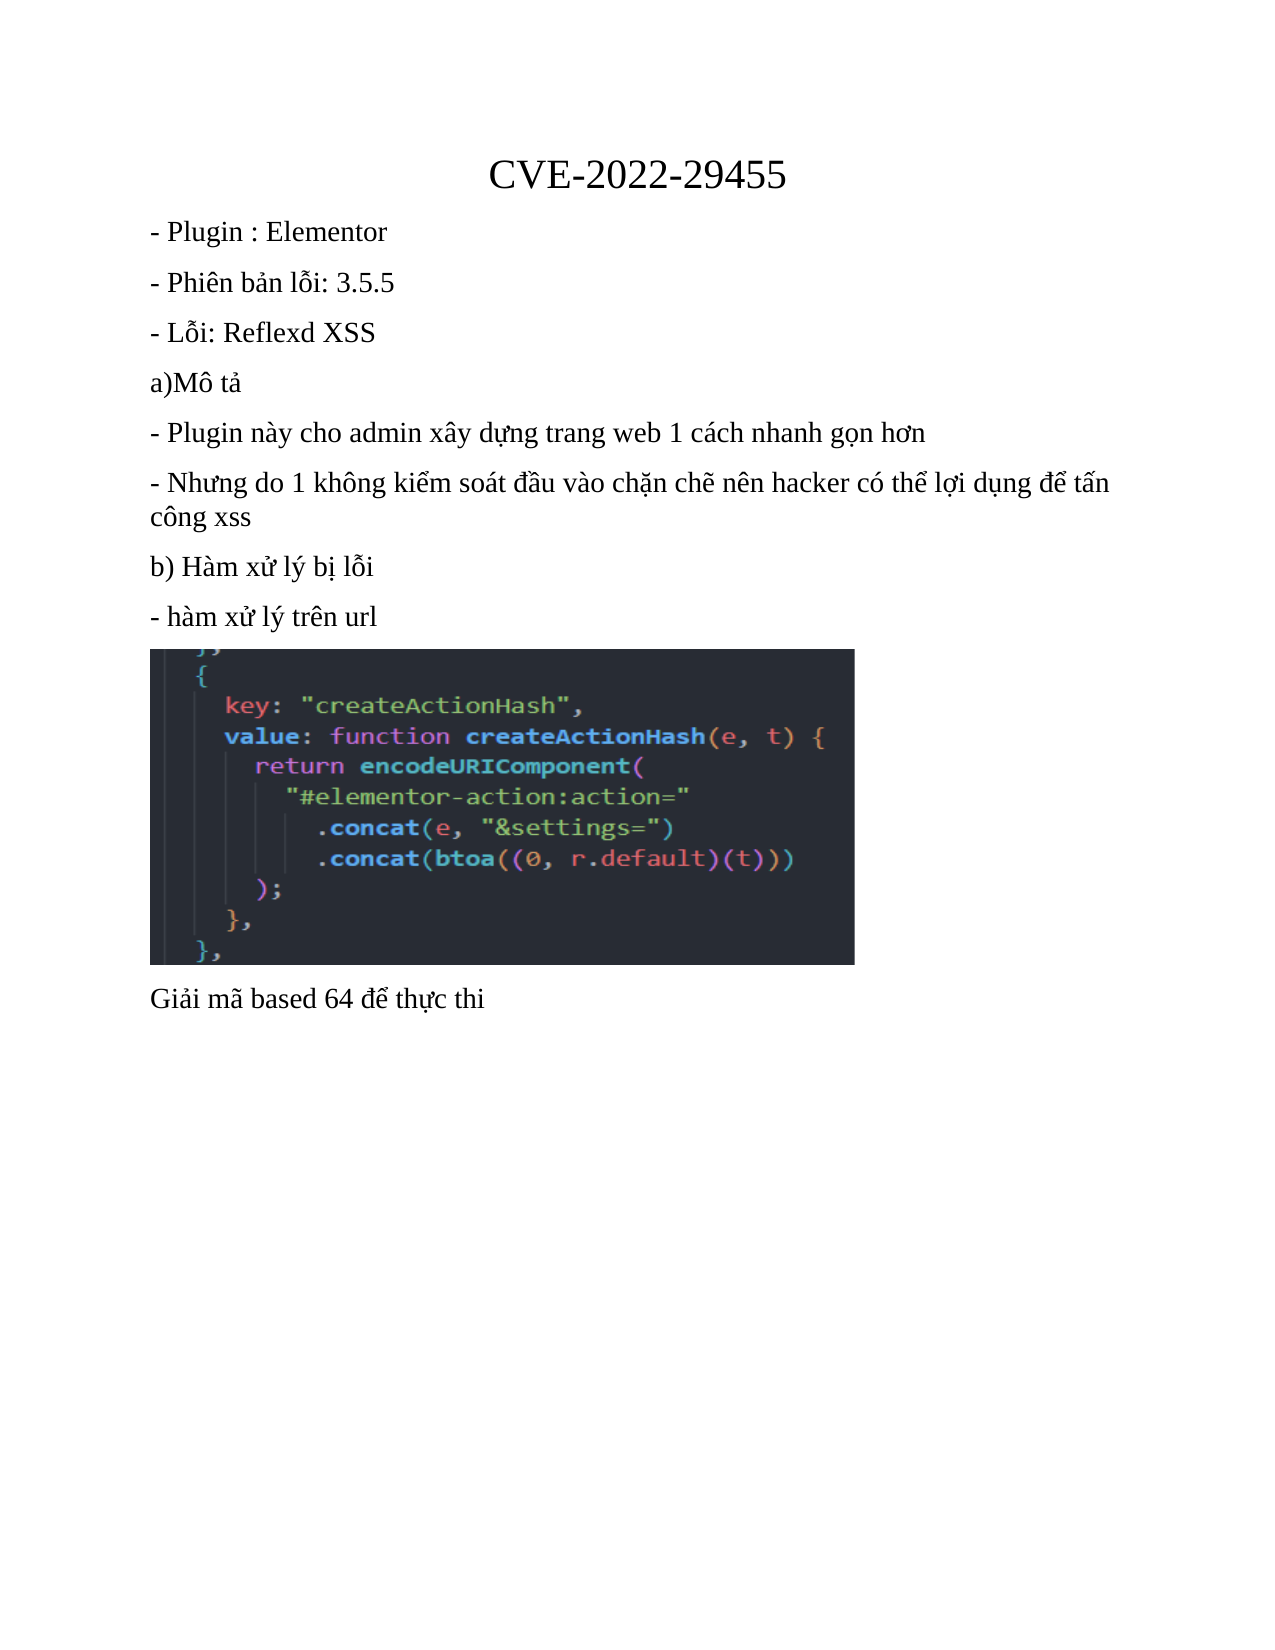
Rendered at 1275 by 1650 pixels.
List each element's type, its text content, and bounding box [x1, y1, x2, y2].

text - Plugin này cho admin xây dựng trang web 1 cách nhanh gọn hơn [150, 415, 1125, 449]
text - Nhưng do 1 không kiểm soát đầu vào chặn chẽ nên hacker có thể lợi dụng để tấn công xss [150, 466, 1125, 533]
text Giải mã based 64 để thực thi [150, 981, 1125, 1015]
text - hàm xử lý trên url [150, 599, 1125, 633]
text a)Mô tả [150, 365, 1125, 399]
text - Phiên bản lỗi: 3.5.5 [150, 265, 1125, 298]
text CVE-2022-29455 [150, 150, 1125, 198]
text - Plugin : Elementor [150, 214, 1125, 248]
text - Lỗi: Reflexd XSS [150, 315, 1125, 348]
text b) Hàm xử lý bị lỗi [150, 549, 1125, 583]
picture [150, 649, 855, 965]
